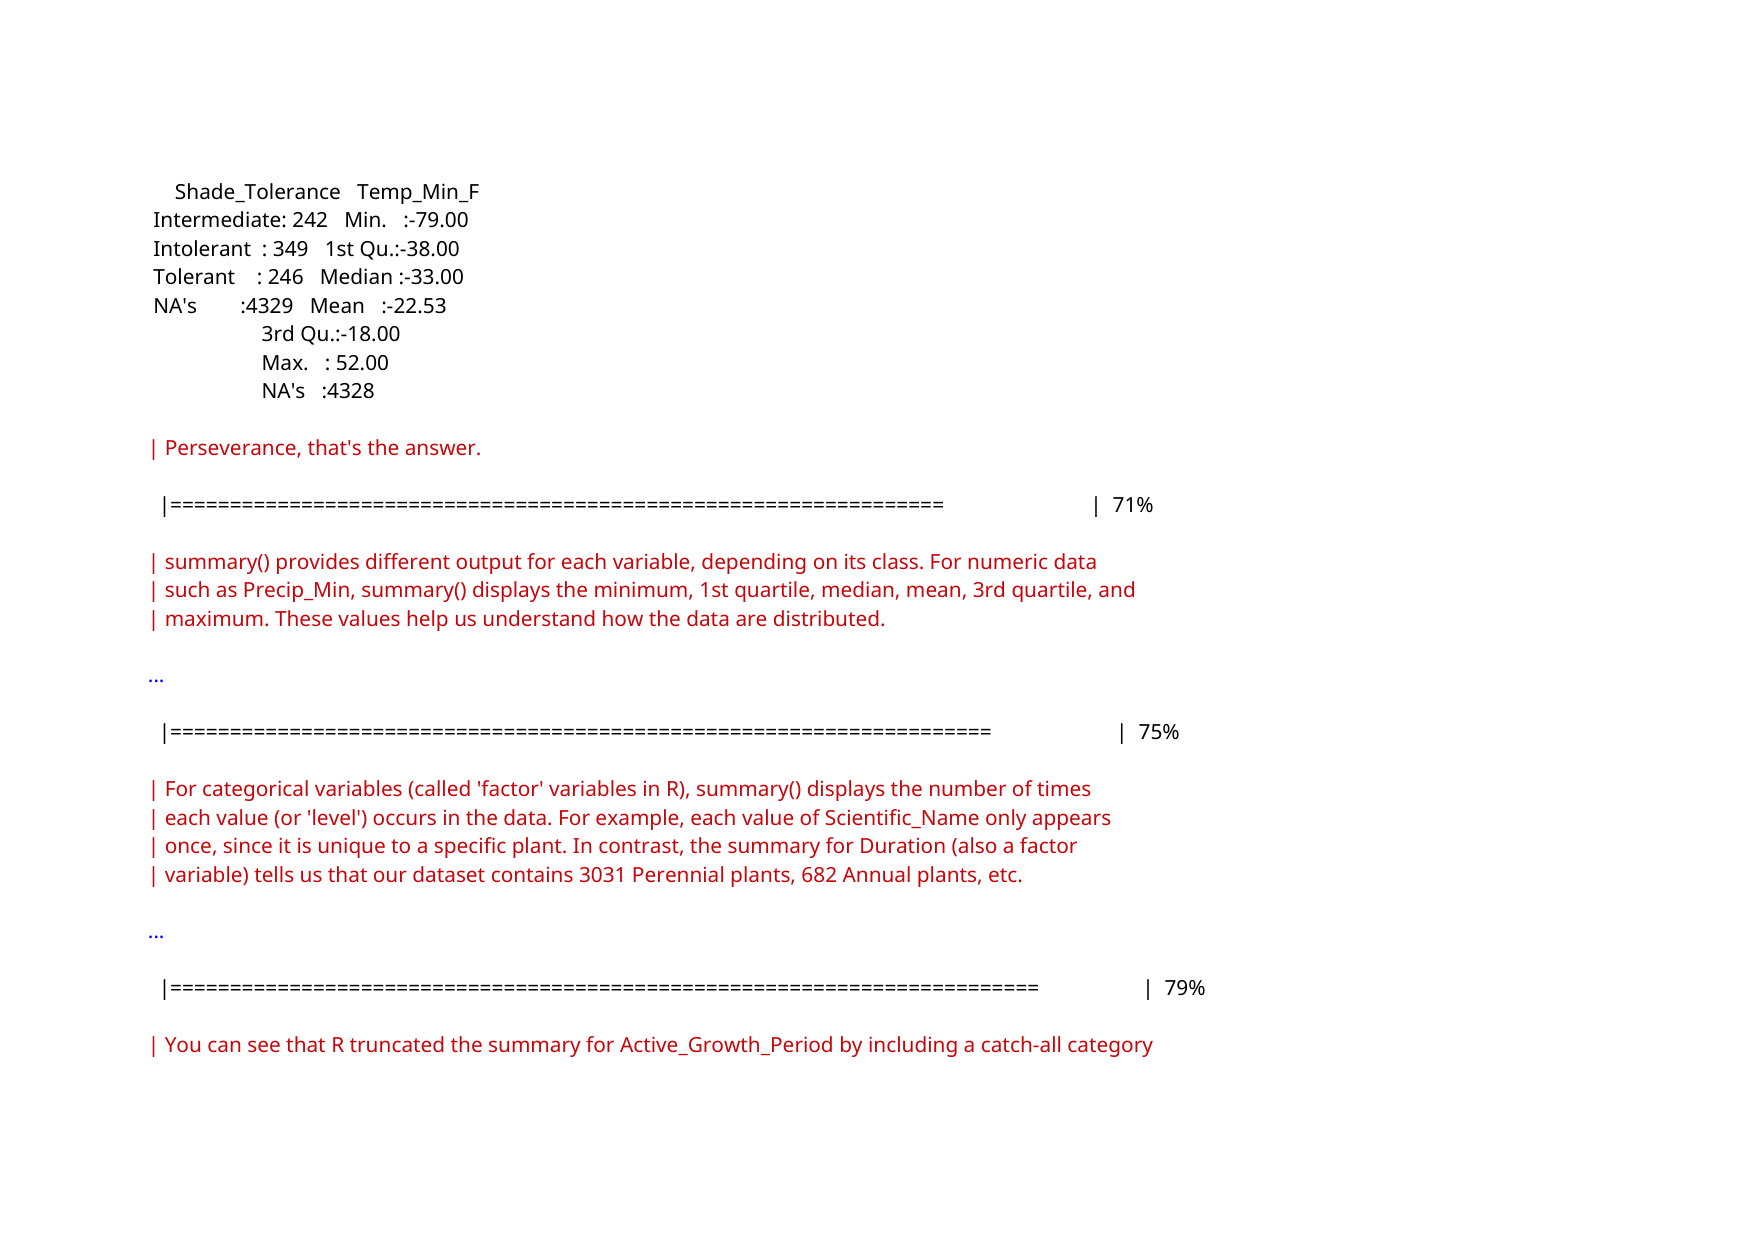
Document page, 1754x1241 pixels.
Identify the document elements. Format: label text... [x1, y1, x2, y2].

text 3rd Qu.:-18.00 [148, 319, 1606, 348]
text ... [148, 917, 1606, 945]
text | For categorical variables (called 'factor' variables in R), summary() displays the number of times [148, 774, 1606, 803]
text |========================================================================= | 79% [148, 973, 1606, 1002]
text ... [148, 661, 1606, 689]
text | summary() provides different output for each variable, depending on its class. For numeric data [148, 547, 1606, 575]
text Intermediate: 242 Min. :-79.00 [148, 206, 1606, 234]
text | maximum. These values help us understand how the data are distributed. [148, 604, 1606, 632]
text | each value (or 'level') occurs in the data. For example, each value of Scientific_Name only appears [148, 803, 1606, 831]
text NA's :4328 [148, 376, 1606, 405]
text Intolerant : 349 1st Qu.:-38.00 [148, 234, 1606, 262]
text | variable) tells us that our dataset contains 3031 Perennial plants, 682 Annual plants, etc. [148, 860, 1606, 888]
text |===================================================================== | 75% [148, 717, 1606, 746]
text | You can see that R truncated the summary for Active_Growth_Period by including a catch-all category [148, 1030, 1606, 1059]
text NA's :4329 Mean :-22.53 [148, 291, 1606, 319]
text |================================================================= | 71% [148, 490, 1606, 518]
text | once, since it is unique to a specific plant. In contrast, the summary for Duration (also a factor [148, 831, 1606, 860]
text Shade_Tolerance Temp_Min_F [148, 177, 1606, 206]
text | Perseverance, that's the answer. [148, 433, 1606, 462]
text Tolerant : 246 Median :-33.00 [148, 262, 1606, 291]
text | such as Precip_Min, summary() displays the minimum, 1st quartile, median, mean, 3rd quartile, and [148, 575, 1606, 604]
text Max. : 52.00 [148, 348, 1606, 376]
